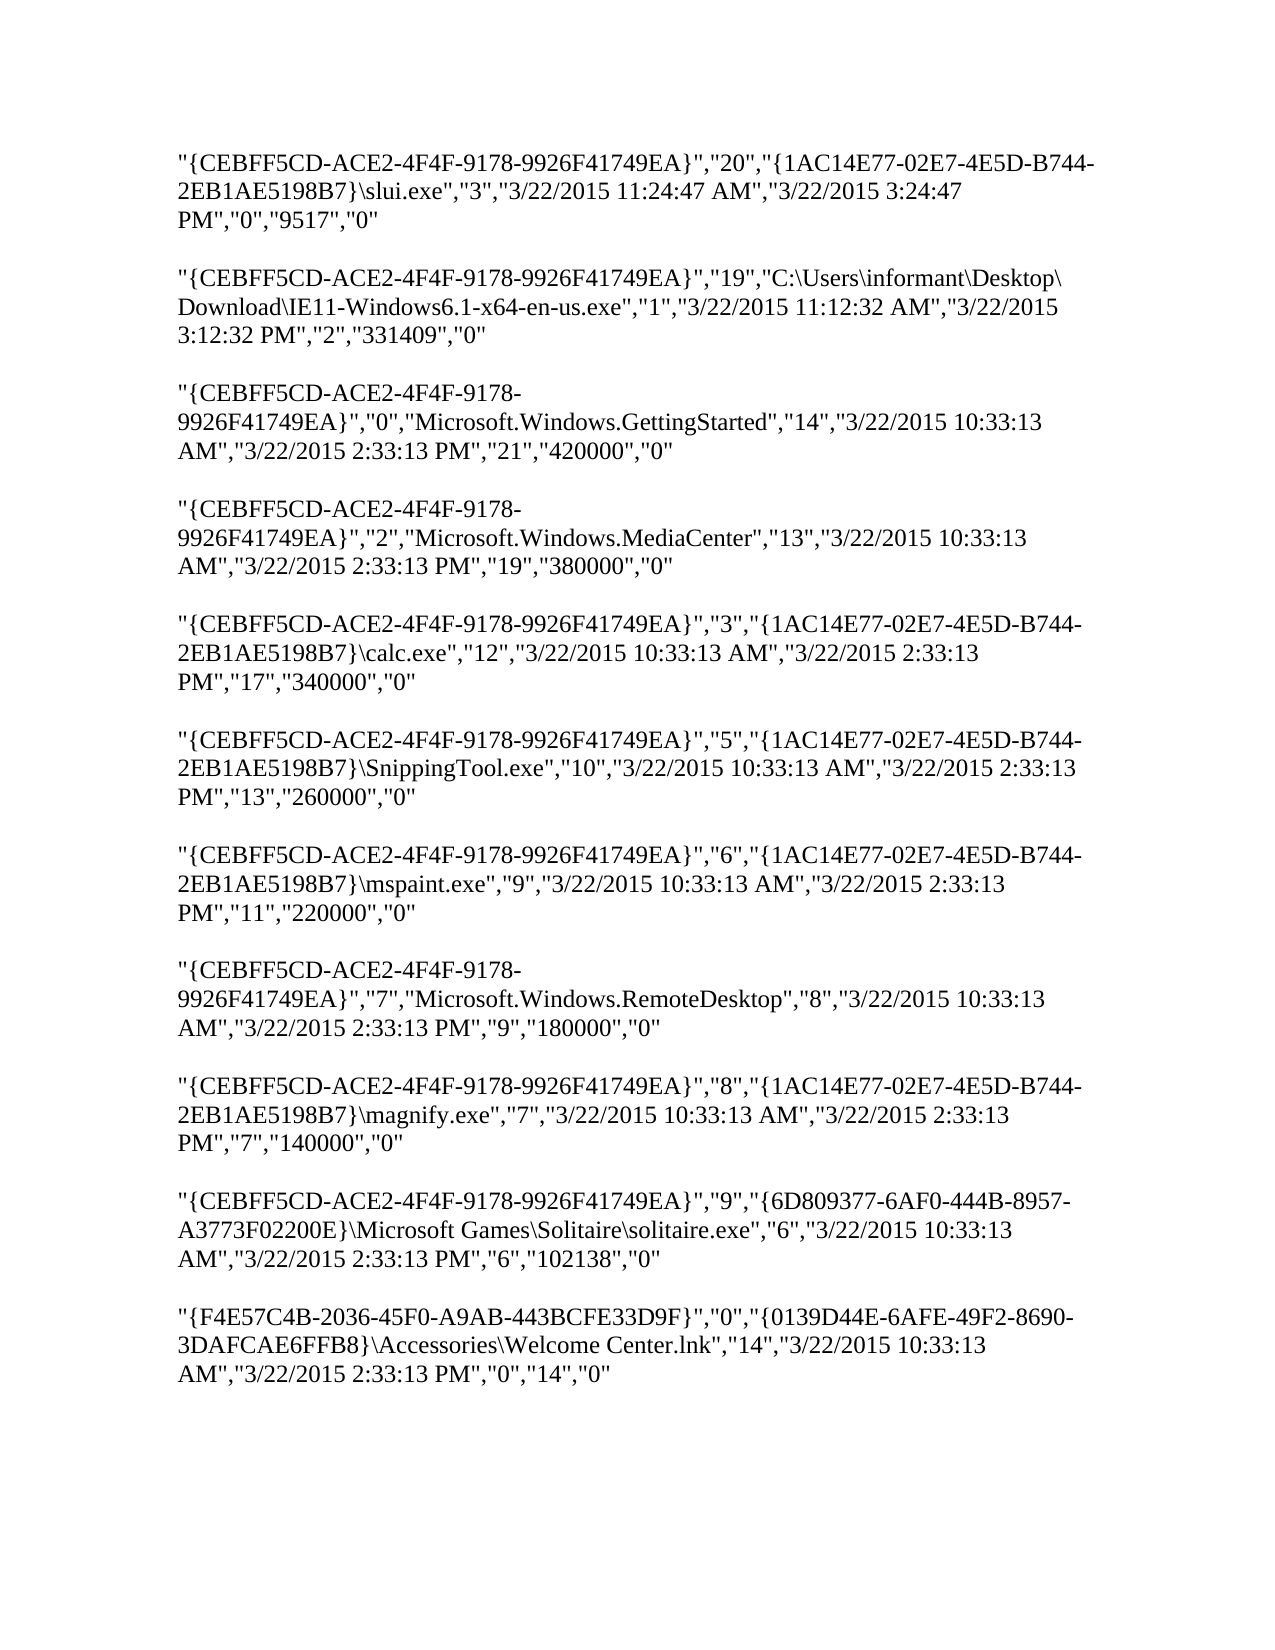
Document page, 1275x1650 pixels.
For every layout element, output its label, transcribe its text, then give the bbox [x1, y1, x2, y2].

text "{CEBFF5CD-ACE2-4F4F-9178-9926F41749EA}","2","Microsoft.Windows.MediaCenter","13","3/22/2015 10:33:13 AM","3/22/2015 2:33:13 PM","19","380000","0" [177, 494, 1098, 580]
text "{CEBFF5CD-ACE2-4F4F-9178-9926F41749EA}","6","{1AC14E77-02E7-4E5D-B744-2EB1AE5198B7}\mspaint.exe","9","3/22/2015 10:33:13 AM","3/22/2015 2:33:13 PM","11","220000","0" [177, 840, 1098, 926]
text "{CEBFF5CD-ACE2-4F4F-9178-9926F41749EA}","5","{1AC14E77-02E7-4E5D-B744-2EB1AE5198B7}\SnippingTool.exe","10","3/22/2015 10:33:13 AM","3/22/2015 2:33:13 PM","13","260000","0" [177, 725, 1098, 811]
text "{CEBFF5CD-ACE2-4F4F-9178-9926F41749EA}","19","C:\Users\informant\Desktop\Download\IE11-Windows6.1-x64-en-us.exe","1","3/22/2015 11:12:32 AM","3/22/2015 3:12:32 PM","2","331409","0" [177, 263, 1098, 349]
text "{CEBFF5CD-ACE2-4F4F-9178-9926F41749EA}","8","{1AC14E77-02E7-4E5D-B744-2EB1AE5198B7}\magnify.exe","7","3/22/2015 10:33:13 AM","3/22/2015 2:33:13 PM","7","140000","0" [177, 1071, 1098, 1157]
text "{CEBFF5CD-ACE2-4F4F-9178-9926F41749EA}","7","Microsoft.Windows.RemoteDesktop","8","3/22/2015 10:33:13 AM","3/22/2015 2:33:13 PM","9","180000","0" [177, 956, 1098, 1042]
text "{CEBFF5CD-ACE2-4F4F-9178-9926F41749EA}","20","{1AC14E77-02E7-4E5D-B744-2EB1AE5198B7}\slui.exe","3","3/22/2015 11:24:47 AM","3/22/2015 3:24:47 PM","0","9517","0" [177, 148, 1098, 234]
text "{CEBFF5CD-ACE2-4F4F-9178-9926F41749EA}","9","{6D809377-6AF0-444B-8957-A3773F02200E}\Microsoft Games\Solitaire\solitaire.exe","6","3/22/2015 10:33:13 AM","3/22/2015 2:33:13 PM","6","102138","0" [177, 1186, 1098, 1273]
text "{CEBFF5CD-ACE2-4F4F-9178-9926F41749EA}","3","{1AC14E77-02E7-4E5D-B744-2EB1AE5198B7}\calc.exe","12","3/22/2015 10:33:13 AM","3/22/2015 2:33:13 PM","17","340000","0" [177, 609, 1098, 696]
text "{CEBFF5CD-ACE2-4F4F-9178-9926F41749EA}","0","Microsoft.Windows.GettingStarted","14","3/22/2015 10:33:13 AM","3/22/2015 2:33:13 PM","21","420000","0" [177, 378, 1098, 465]
text "{F4E57C4B-2036-45F0-A9AB-443BCFE33D9F}","0","{0139D44E-6AFE-49F2-8690-3DAFCAE6FFB8}\Accessories\Welcome Center.lnk","14","3/22/2015 10:33:13 AM","3/22/2015 2:33:13 PM","0","14","0" [177, 1302, 1098, 1388]
